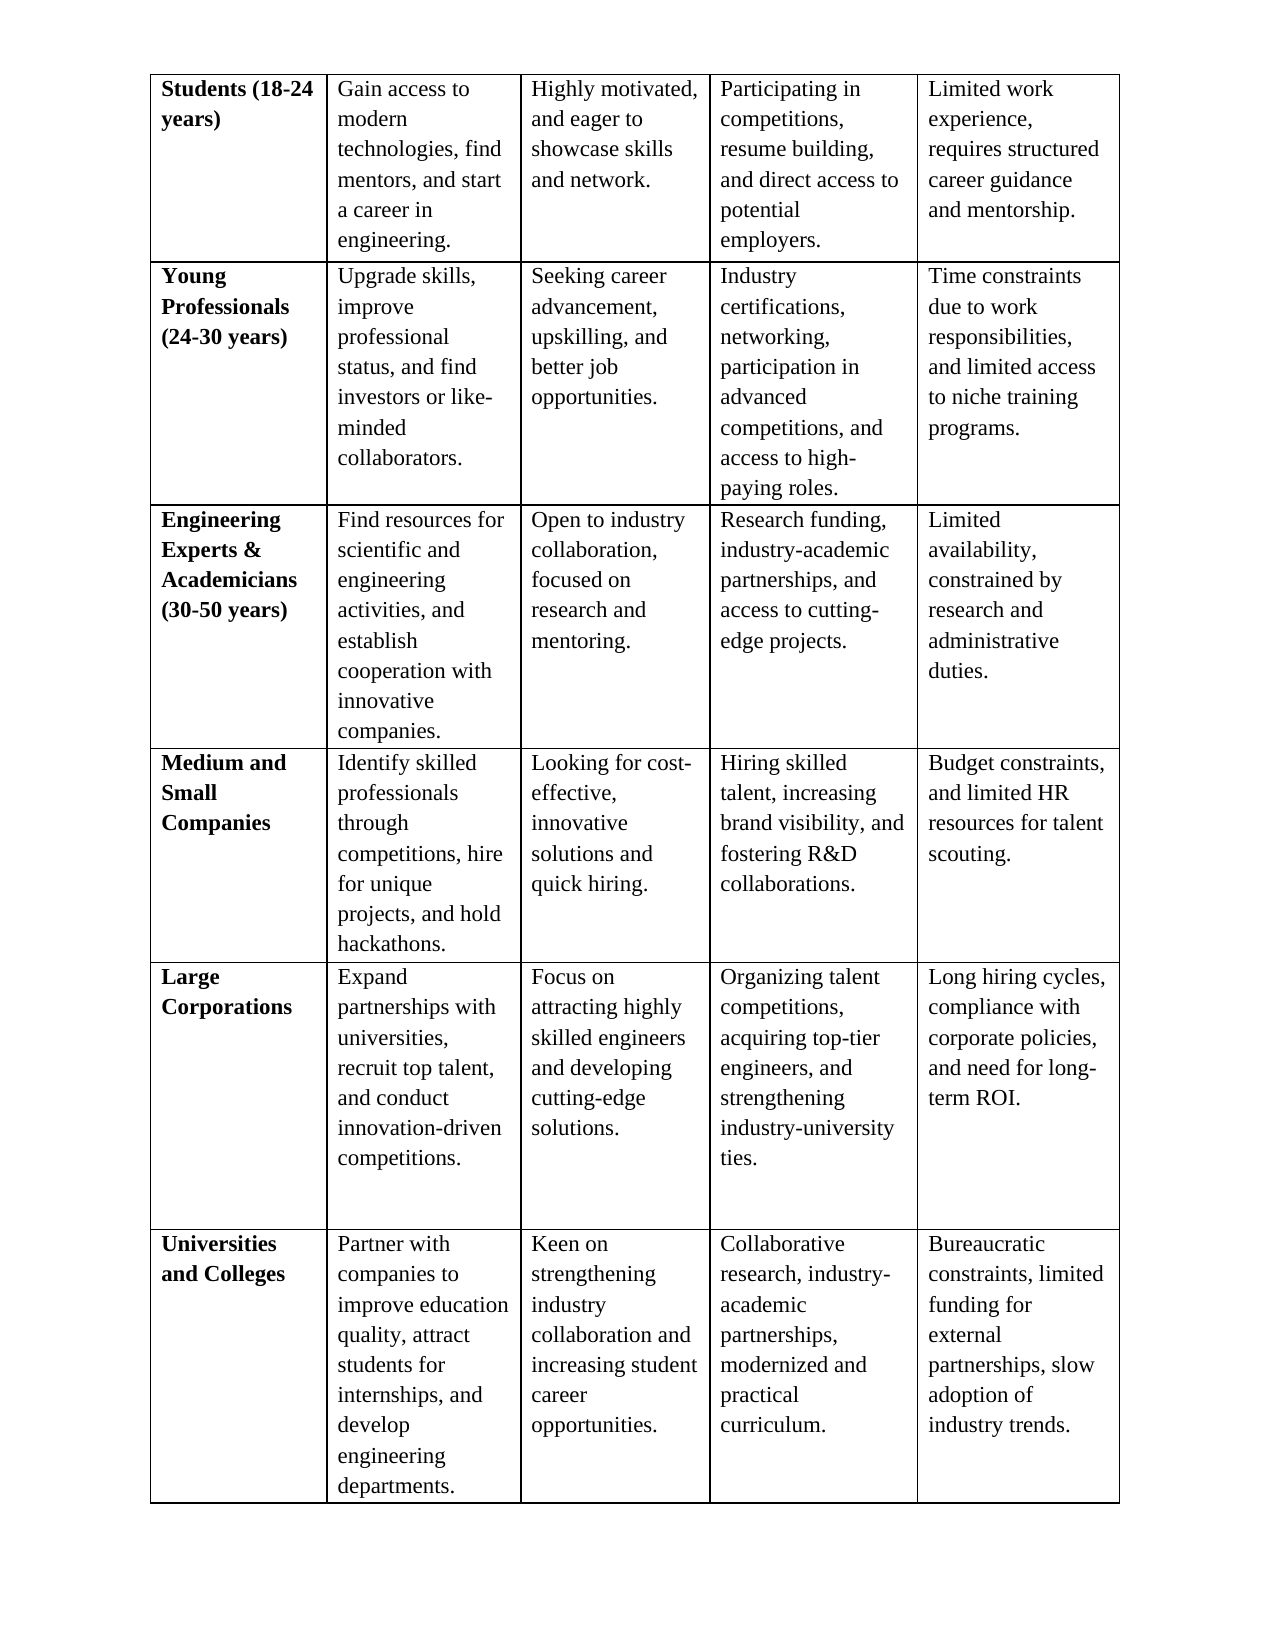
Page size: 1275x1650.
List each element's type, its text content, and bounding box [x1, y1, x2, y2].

table_cell Limited availability, constrained by research and administrative duties. [918, 506, 1119, 747]
table_cell Identify skilled professionals through competitions, hire for unique projects, and hold hackathons. [328, 749, 520, 962]
table_cell Highly motivated, and eager to showcase skills and network. [522, 75, 709, 261]
table_cell Focus on attracting highly skilled engineers and developing cutting-edge solutions. [522, 963, 709, 1229]
table_cell Collaborative research, industry-academic partnerships, modernized and practical curriculum. [711, 1230, 917, 1502]
table_cell Upgrade skills, improve professional status, and find investors or like-minded collaborators. [328, 263, 520, 504]
table_cell Budget constraints, and limited HR resources for talent scouting. [918, 749, 1119, 962]
table_cell Find resources for scientific and engineering activities, and establish cooperation with innovative companies. [328, 506, 520, 747]
table_cell Looking for cost-effective, innovative solutions and quick hiring. [522, 749, 709, 962]
table_cell Expand partnerships with universities, recruit top talent, and conduct innovation-driven competitions. [328, 963, 520, 1229]
table_cell Organizing talent competitions, acquiring top-tier engineers, and strengthening industry-university ties. [711, 963, 917, 1229]
table_cell Time constraints due to work responsibilities, and limited access to niche training programs. [918, 263, 1119, 504]
table_cell Engineering Experts & Academicians (30-50 years) [151, 506, 326, 747]
table_cell Research funding, industry-academic partnerships, and access to cutting-edge projects. [711, 506, 917, 747]
table_cell Seeking career advancement, upskilling, and better job opportunities. [522, 263, 709, 504]
table_cell Universities and Colleges [151, 1230, 326, 1502]
table_cell Hiring skilled talent, increasing brand visibility, and fostering R&D collaborations. [711, 749, 917, 962]
table_cell Students (18-24 years) [151, 75, 326, 261]
table_cell Open to industry collaboration, focused on research and mentoring. [522, 506, 709, 747]
table_cell Industry certifications, networking, participation in advanced competitions, and access to high-paying roles. [711, 263, 917, 504]
table_cell Bureaucratic constraints, limited funding for external partnerships, slow adoption of industry trends. [918, 1230, 1119, 1502]
table_cell Limited work experience, requires structured career guidance and mentorship. [918, 75, 1119, 261]
table_cell Large Corporations [151, 963, 326, 1229]
table_cell Keen on strengthening industry collaboration and increasing student career opportunities. [522, 1230, 709, 1502]
table_cell Partner with companies to improve education quality, attract students for internships, and develop engineering departments. [328, 1230, 520, 1502]
table_cell Participating in competitions, resume building, and direct access to potential employers. [711, 75, 917, 261]
table_cell Long hiring cycles, compliance with corporate policies, and need for long-term ROI. [918, 963, 1119, 1229]
table_cell Gain access to modern technologies, find mentors, and start a career in engineering. [328, 75, 520, 261]
table_cell Medium and Small Companies [151, 749, 326, 962]
table_cell Young Professionals (24-30 years) [151, 263, 326, 504]
